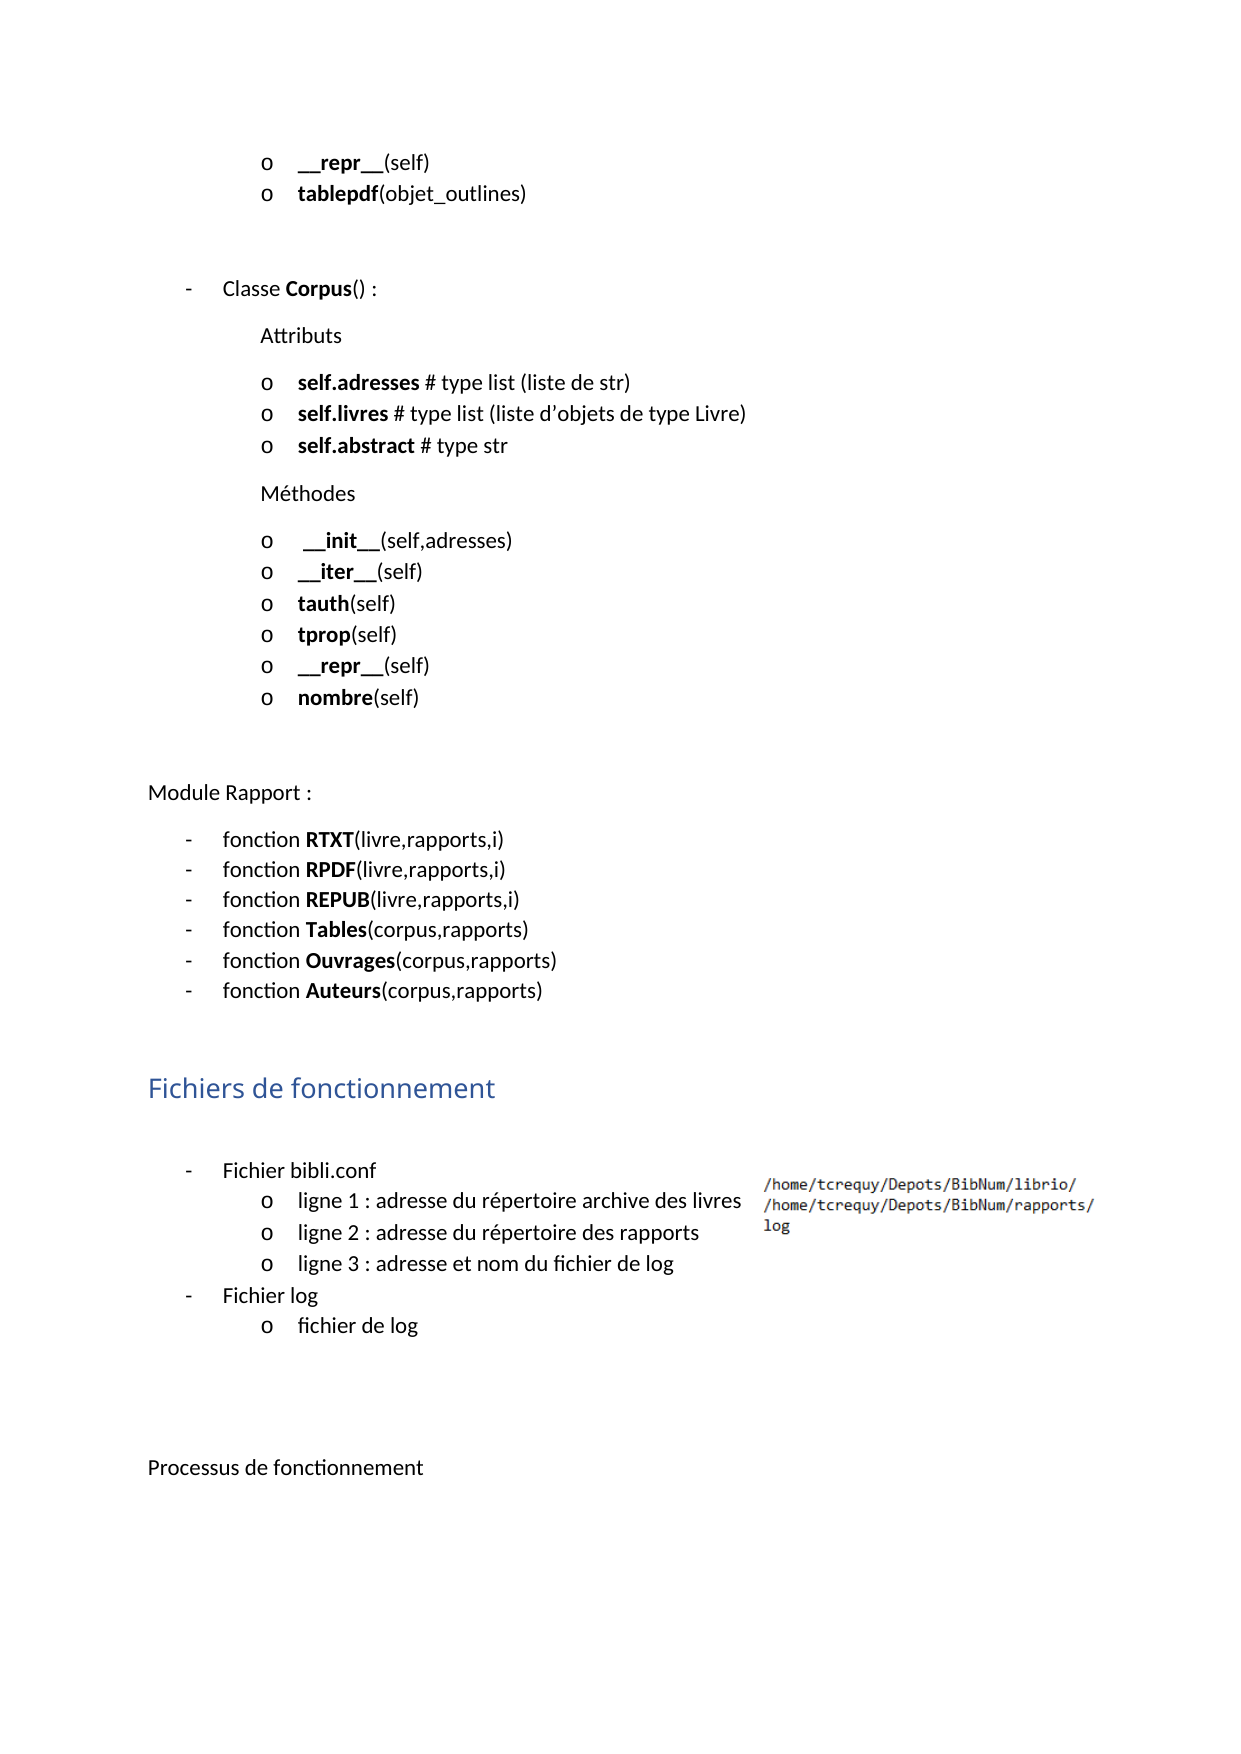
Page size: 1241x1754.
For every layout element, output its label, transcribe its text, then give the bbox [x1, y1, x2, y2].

list ligne 2 : adresse du répertoire des rapports [260, 1218, 1093, 1247]
list tprop(self) [260, 620, 1093, 649]
text Processus de fonctionnement [148, 1453, 1093, 1481]
list self.adresses # type list (liste de str) [260, 368, 1093, 397]
list __repr__(self) [260, 148, 1093, 177]
text Attributs [186, 321, 1093, 349]
list __init__(self,adresses) [260, 526, 1093, 555]
list fonction Tables(corpus,rapports) [185, 916, 1093, 943]
list self.abstract # type str [260, 431, 1093, 460]
list __iter__(self) [260, 557, 1093, 586]
list fonction REPUB(livre,rapports,i) [185, 885, 1093, 913]
list __repr__(self) [260, 652, 1093, 681]
text Module Rapport : [148, 778, 1093, 806]
list fichier de log [260, 1311, 1093, 1340]
subtitle Fichiers de fonctionnement [148, 1070, 1093, 1107]
list tauth(self) [260, 589, 1093, 618]
list self.livres # type list (liste d’objets de type Livre) [260, 399, 1093, 428]
list Fichier log [185, 1281, 1093, 1309]
list fonction Ouvrages(corpus,rapports) [185, 946, 1093, 974]
list fonction RTXT(livre,rapports,i) [185, 825, 1093, 853]
picture [762, 1176, 1097, 1240]
list Classe Corpus() : [185, 274, 1093, 302]
list tablepdf(objet_outlines) [260, 179, 1093, 208]
list fonction Auteurs(corpus,rapports) [185, 976, 1093, 1004]
list fonction RPDF(livre,rapports,i) [185, 855, 1093, 883]
text Méthodes [260, 479, 1093, 507]
list ligne 1 : adresse du répertoire archive des livres [260, 1187, 762, 1216]
list ligne 3 : adresse et nom du fichier de log [260, 1249, 1093, 1279]
list Fichier bibli.conf [185, 1156, 1093, 1184]
list nombre(self) [260, 683, 1093, 712]
